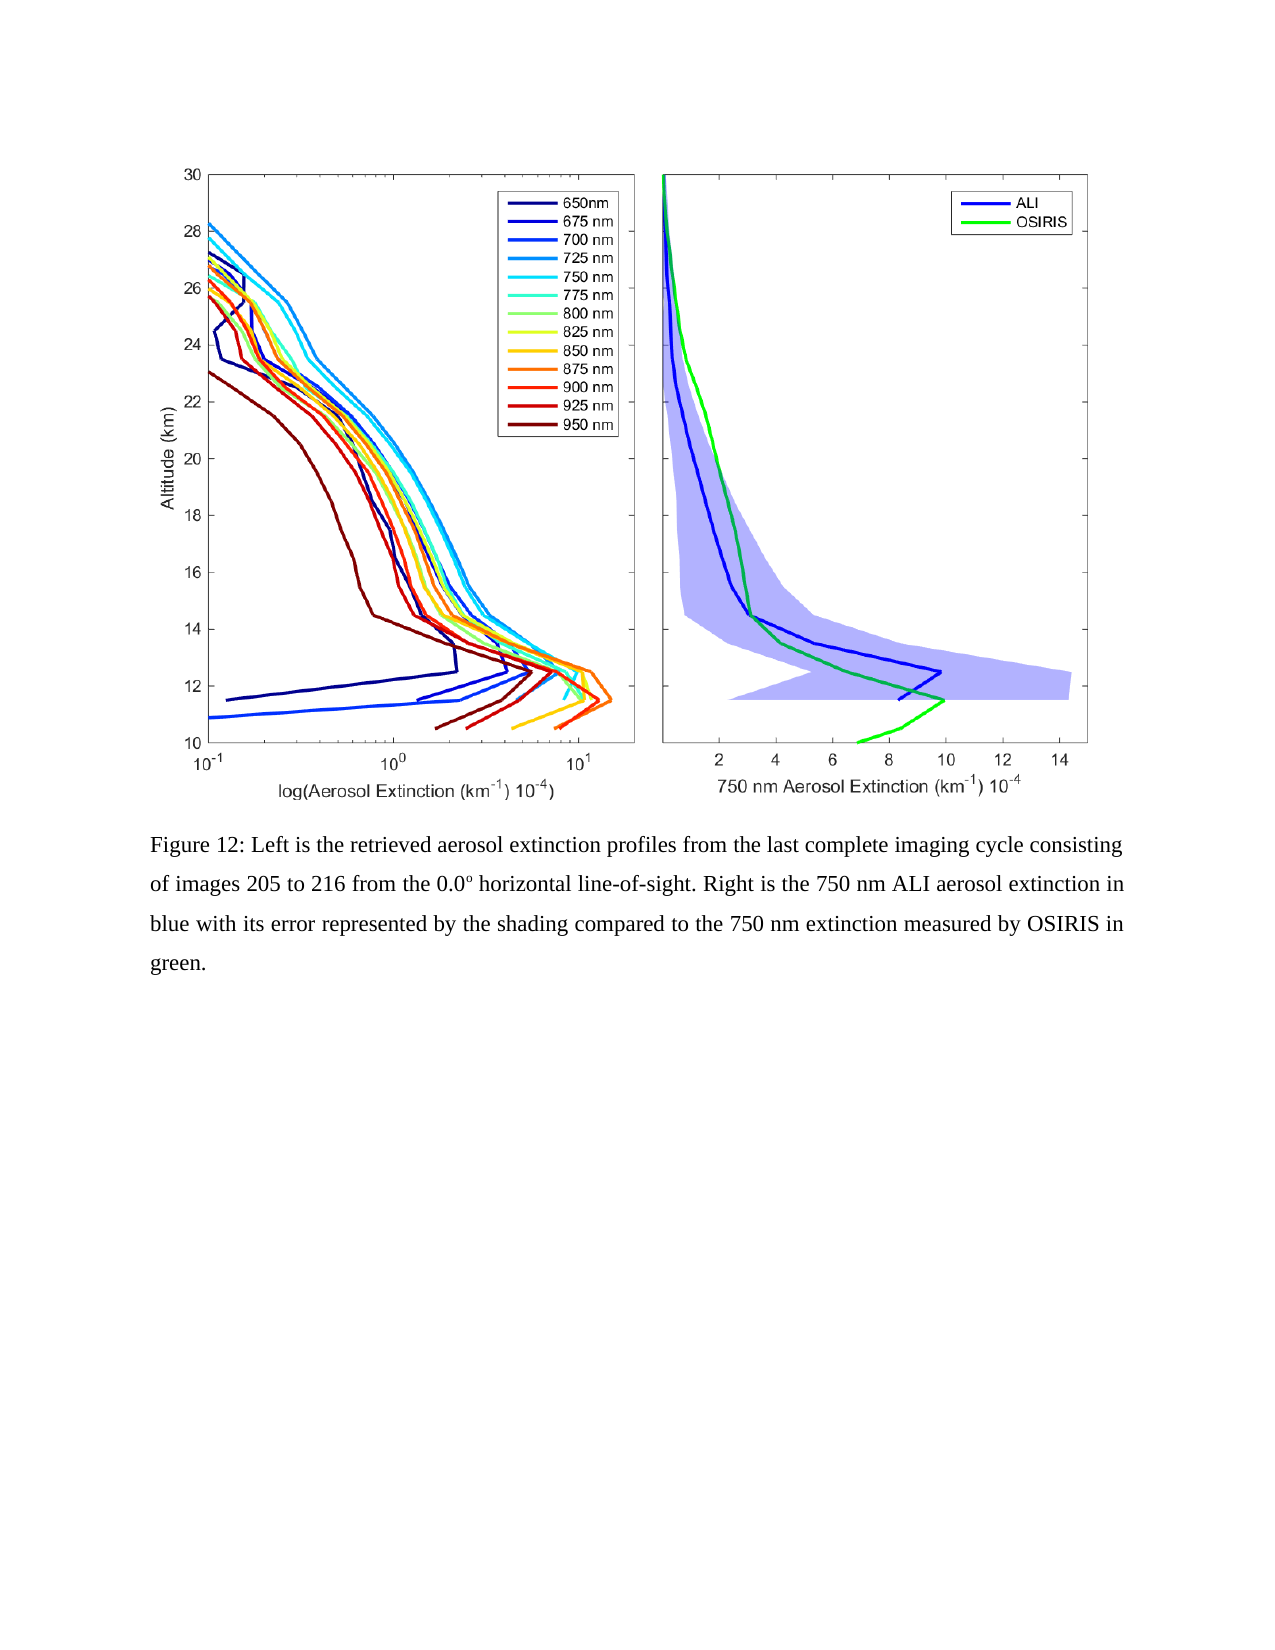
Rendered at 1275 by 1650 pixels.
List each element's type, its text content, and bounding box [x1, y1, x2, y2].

text Figure 12: Left is the retrieved aerosol extinction profiles from the last complete imaging cycle consisting of images 205 to 216 from the 0.0o horizontal line-of-sight. Right is the 750 nm ALI aerosol extinction in blue with its error represented by the shading compared to the 750 nm extinction measured by OSIRIS in green. [150, 831, 1125, 975]
picture [150, 150, 1125, 800]
